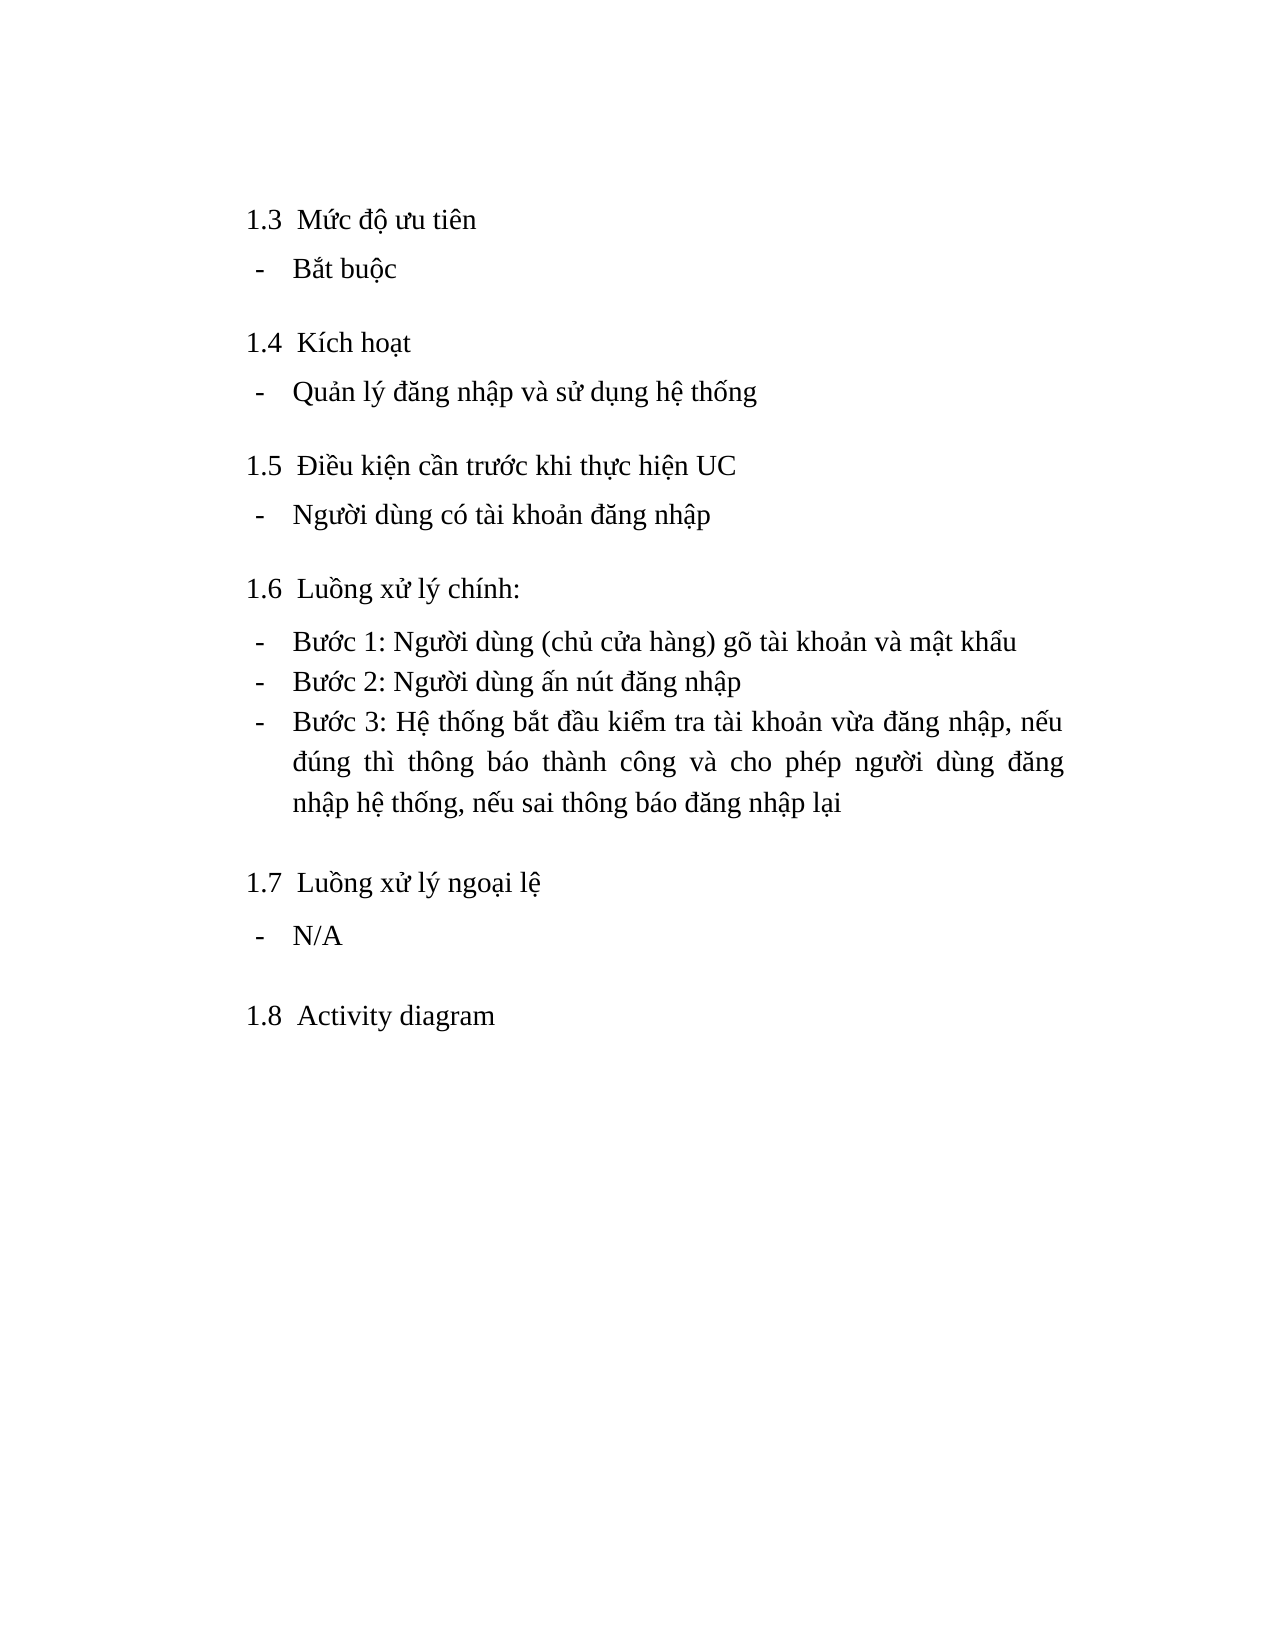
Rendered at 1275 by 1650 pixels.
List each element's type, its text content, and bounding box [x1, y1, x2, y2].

list Bước 2: Người dùng ấn nút đăng nhập [255, 664, 1065, 698]
subtitle Luồng xử lý ngoại lệ [246, 865, 1065, 899]
list Người dùng có tài khoản đăng nhập [255, 497, 1065, 531]
subtitle Luồng xử lý chính: [246, 571, 1065, 605]
subtitle Điều kiện cần trước khi thực hiện UC [246, 448, 1065, 482]
list Quản lý đăng nhập và sử dụng hệ thống [255, 374, 1065, 408]
list Bắt buộc [255, 251, 1065, 285]
subtitle Kích hoạt [246, 325, 1065, 358]
list Bước 1: Người dùng (chủ cửa hàng) gõ tài khoản và mật khẩu [255, 624, 1065, 657]
subtitle Activity diagram [246, 998, 1065, 1032]
list Bước 3: Hệ thống bắt đầu kiểm tra tài khoản vừa đăng nhập, nếu đúng thì thông báo thành công và cho phép người dùng đăng nhập hệ thống, nếu sai thông báo đăng nhập lại [255, 704, 1065, 818]
list N/A [255, 918, 1065, 951]
subtitle Mức độ ưu tiên [246, 202, 1065, 235]
